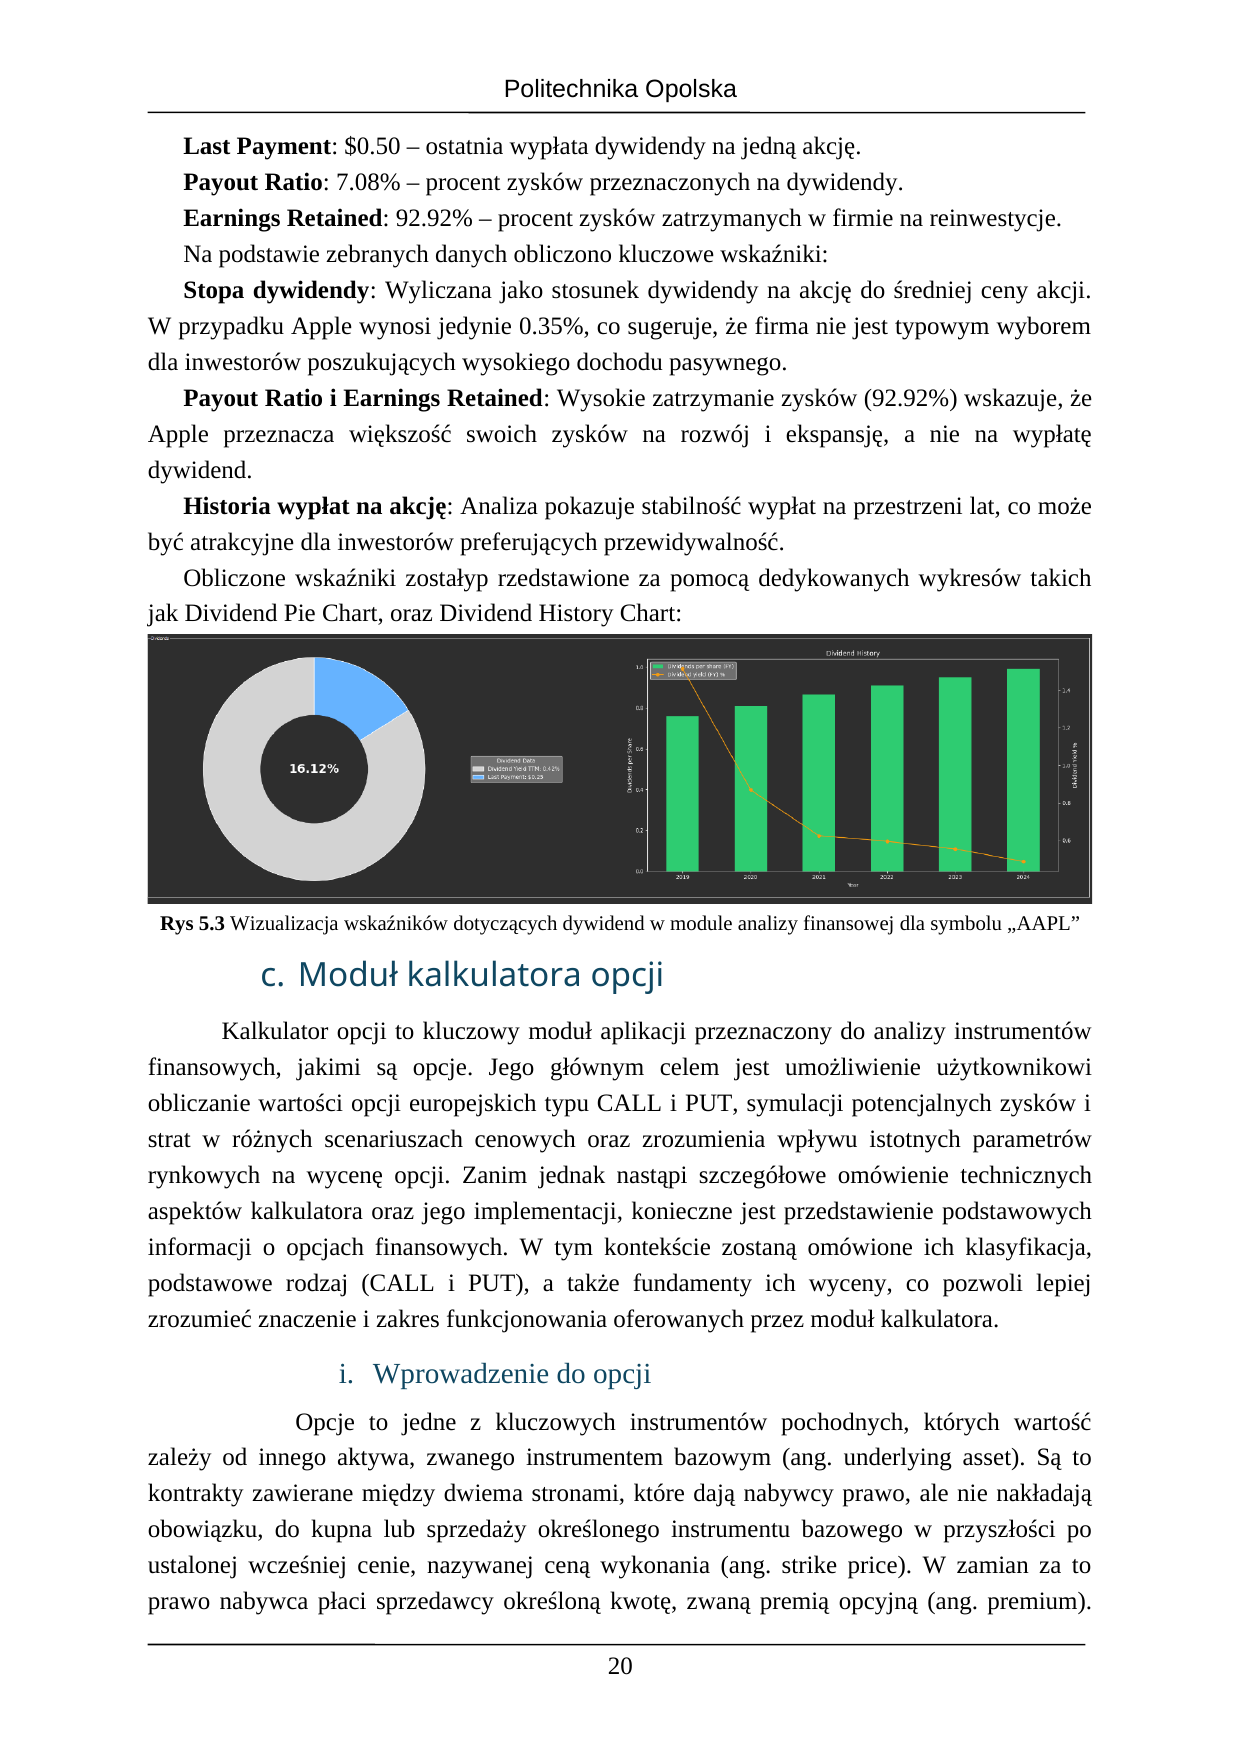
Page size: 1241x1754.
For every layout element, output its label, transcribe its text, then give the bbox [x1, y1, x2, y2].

text Payout Ratio: 7.08% – procent zysków przeznaczonych na dywidendy. [148, 167, 1093, 196]
text Rys 5.3 Wizualizacja wskaźników dotyczących dywidend w module analizy finansowej dla symbolu „AAPL” [148, 910, 1093, 934]
text Payout Ratio i Earnings Retained: Wysokie zatrzymanie zysków (92.92%) wskazuje, że Apple przeznacza większość swoich zysków na rozwój i ekspansję, a nie na wypłatę dywidend. [148, 383, 1093, 483]
text Na podstawie zebranych danych obliczono kluczowe wskaźniki: [148, 239, 1093, 268]
text Historia wypłat na akcję: Analiza pokazuje stabilność wypłat na przestrzeni lat, co może być atrakcyjne dla inwestorów preferujących przewidywalność. [148, 491, 1093, 555]
picture [147, 634, 1093, 904]
text Earnings Retained: 92.92% – procent zysków zatrzymanych w firmie na reinwestycje. [148, 203, 1093, 232]
text Obliczone wskaźniki zostałyp rzedstawione za pomocą dedykowanych wykresów takich jak Dividend Pie Chart, oraz Dividend History Chart: [148, 563, 1093, 627]
text Kalkulator opcji to kluczowy moduł aplikacji przeznaczony do analizy instrumentów finansowych, jakimi są opcje. Jego głównym celem jest umożliwienie użytkownikowi obliczanie wartości opcji europejskich typu CALL i PUT, symulacji potencjalnych zysków i strat w różnych scenariuszach cenowych oraz zrozumienia wpływu istotnych parametrów rynkowych na wycenę opcji. Zanim jednak nastąpi szczegółowe omówienie technicznych aspektów kalkulatora oraz jego implementacji, konieczne jest przedstawienie podstawowych informacji o opcjach finansowych. W tym kontekście zostaną omówione ich klasyfikacja, podstawowe rodzaj (CALL i PUT), a także fundamenty ich wyceny, co pozwoli lepiej zrozumieć znaczenie i zakres funkcjonowania oferowanych przez moduł kalkulatora. [148, 1016, 1093, 1332]
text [148, 1407, 1093, 1615]
subtitle Moduł kalkulatora opcji [260, 951, 1093, 997]
text Stopa dywidendy: Wyliczana jako stosunek dywidendy na akcję do średniej ceny akcji. W przypadku Apple wynosi jedynie 0.35%, co sugeruje, że firma nie jest typowym wyborem dla inwestorów poszukujących wysokiego dochodu pasywnego. [148, 275, 1093, 376]
text Last Payment: $0.50 – ostatnia wypłata dywidendy na jedną akcję. [148, 131, 1093, 160]
subtitle Wprowadzenie do opcji [354, 1356, 1093, 1390]
